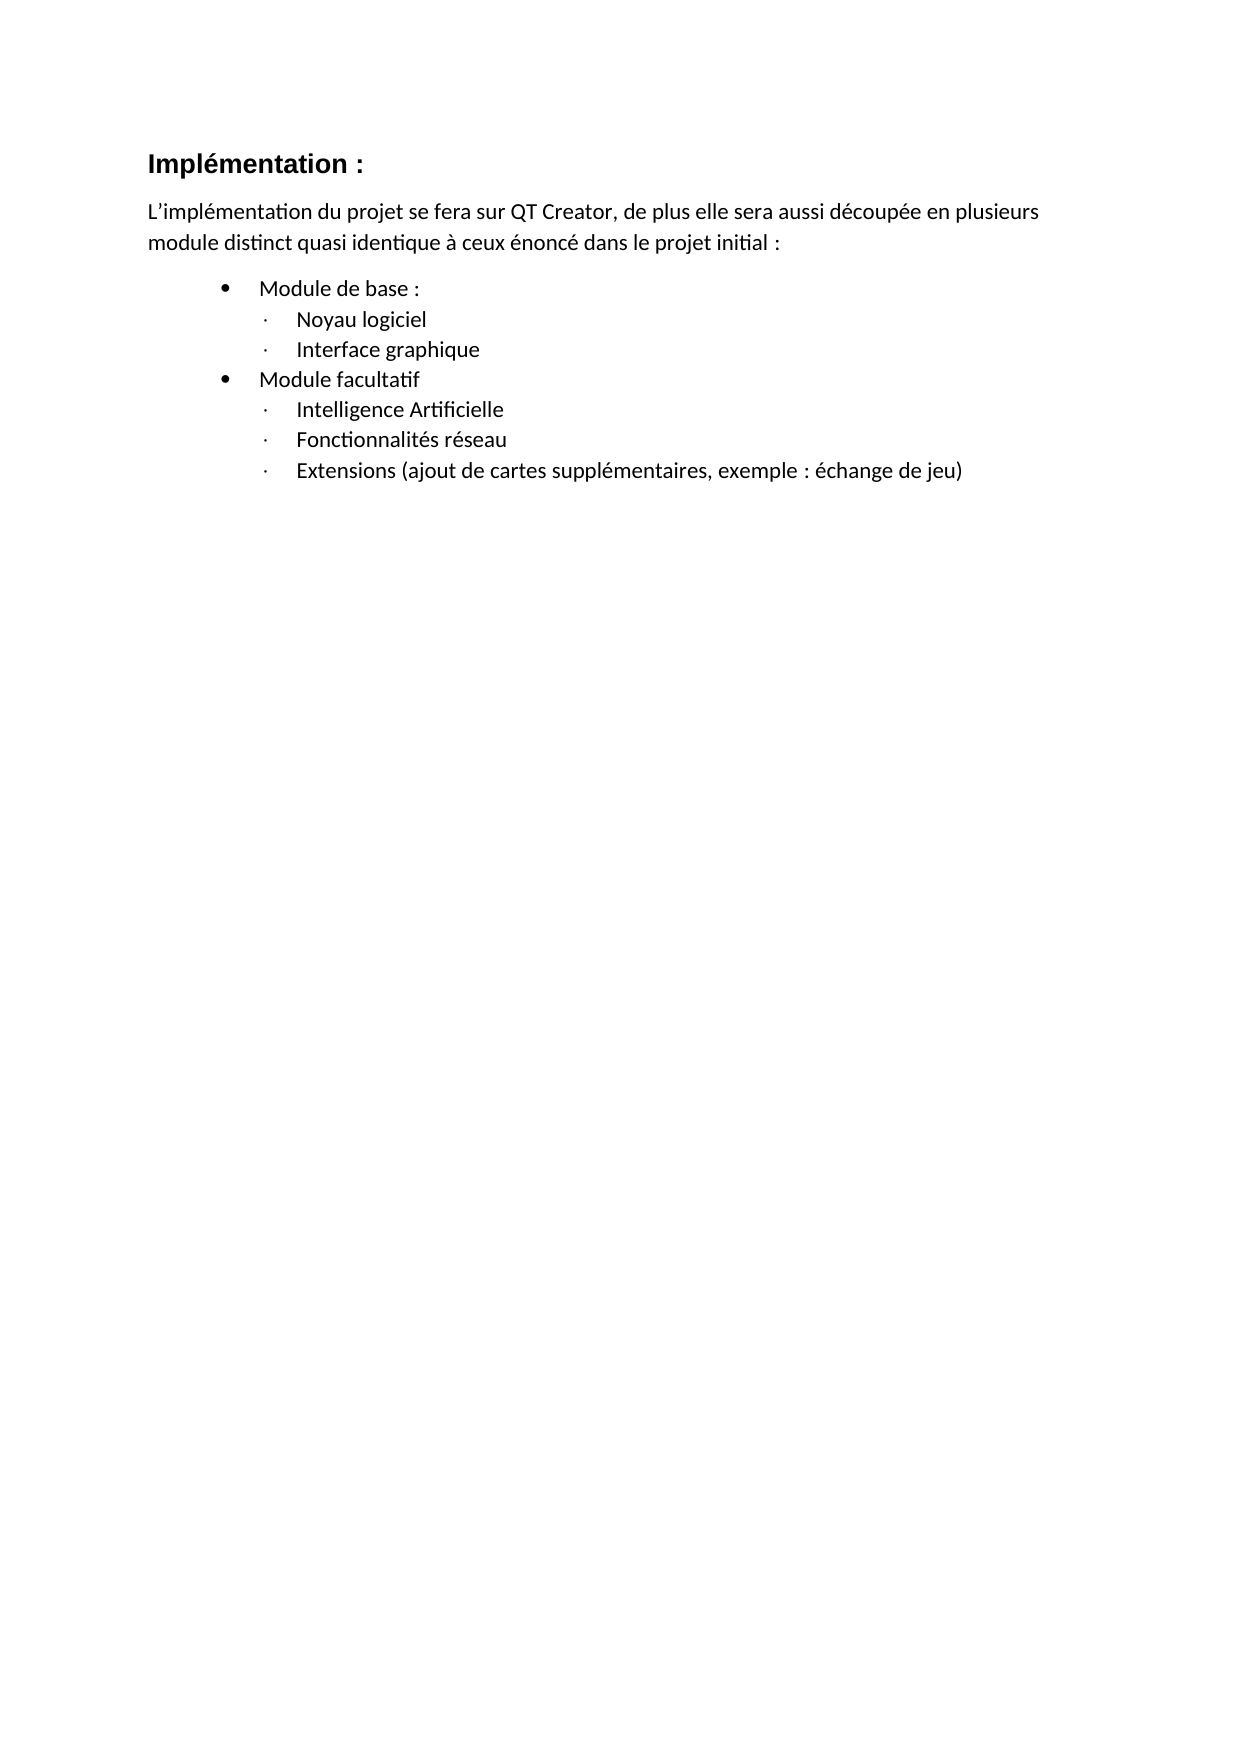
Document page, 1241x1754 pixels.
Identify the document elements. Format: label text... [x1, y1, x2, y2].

text Implémentation : [148, 148, 1093, 179]
text L’implémentation du projet se fera sur QT Creator, de plus elle sera aussi découpée en plusieurs module distinct quasi identique à ceux énoncé dans le projet initial : [148, 197, 1093, 256]
list Fonctionnalités réseau [259, 426, 1093, 453]
list Interface graphique [259, 335, 1093, 363]
list Module de base : [221, 274, 1093, 302]
list Module facultatif [221, 365, 1093, 393]
list Intelligence Artificielle [259, 395, 1093, 423]
list Noyau logiciel [259, 305, 1093, 333]
list Extensions (ajout de cartes supplémentaires, exemple : échange de jeu) [259, 456, 1093, 484]
